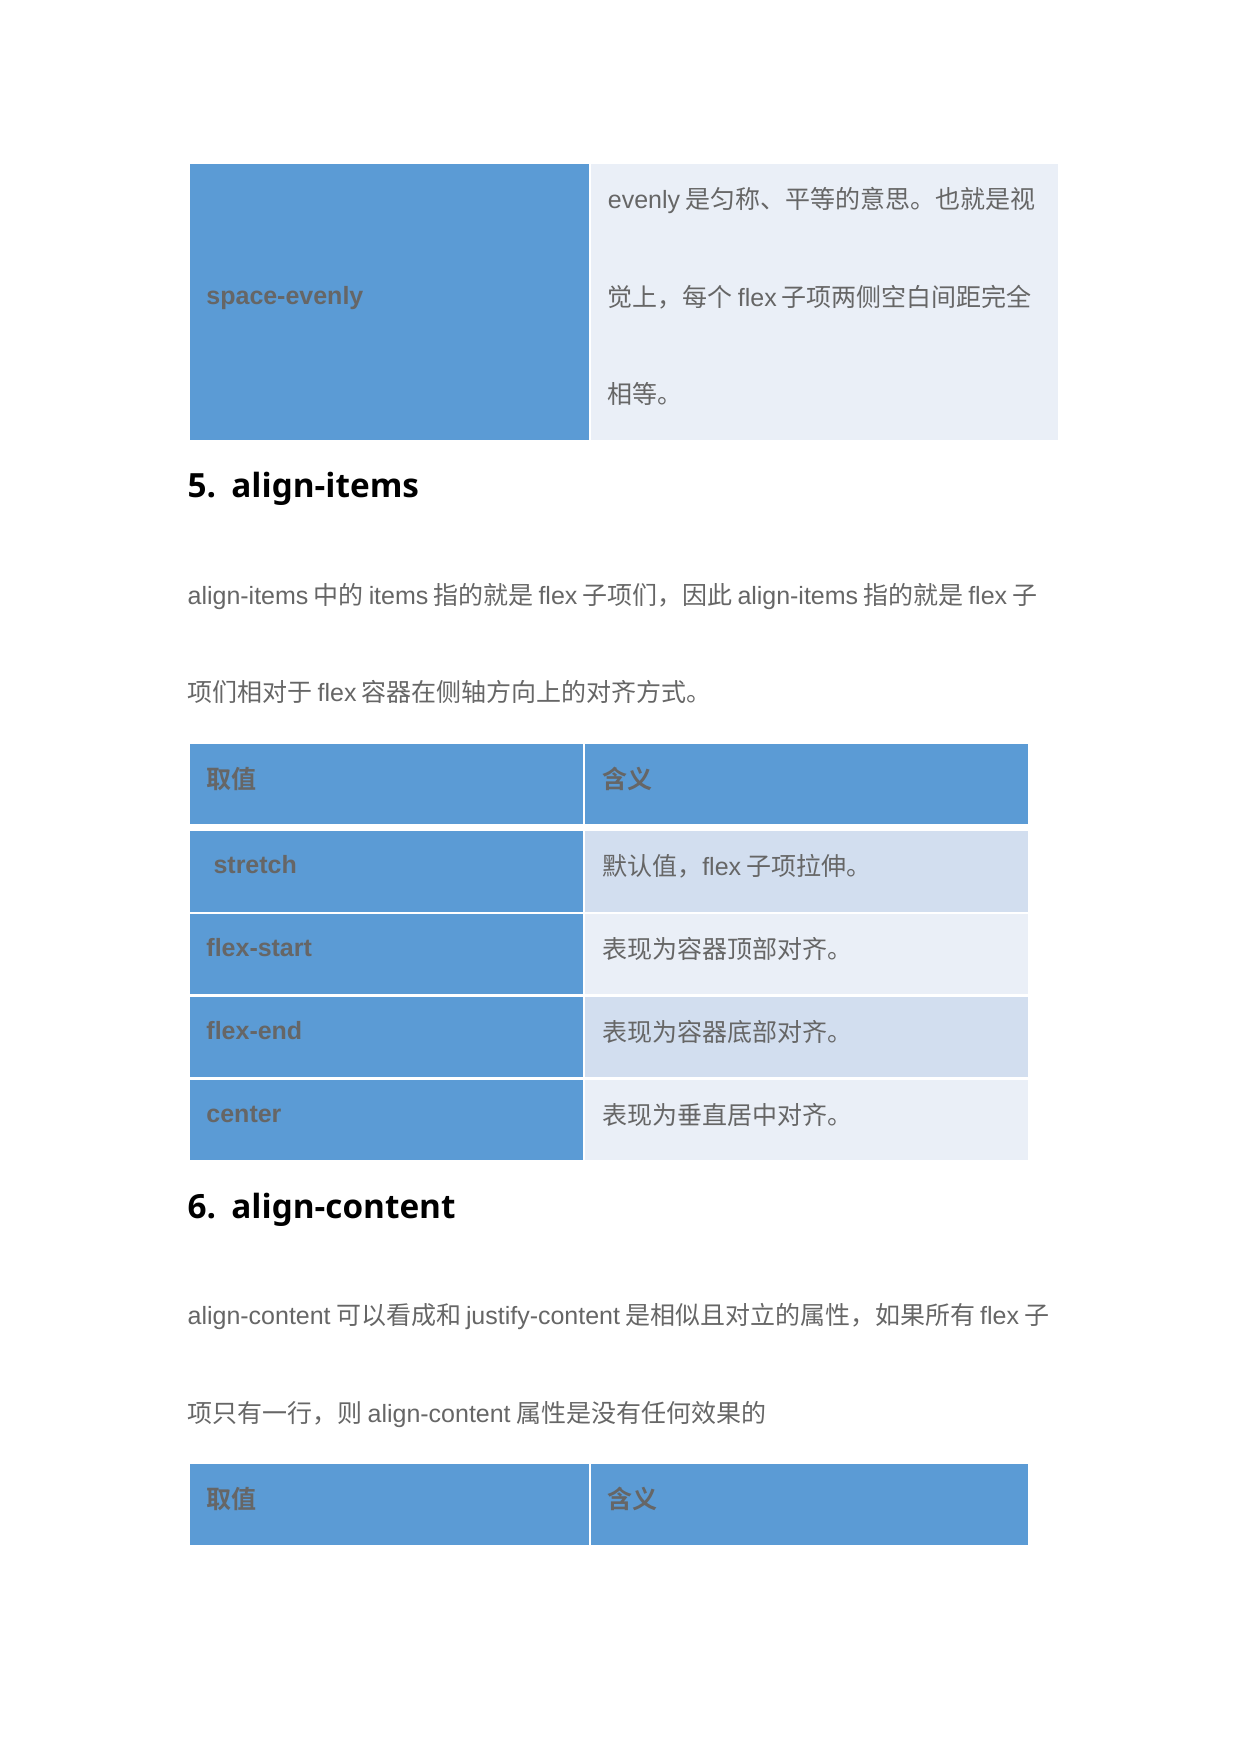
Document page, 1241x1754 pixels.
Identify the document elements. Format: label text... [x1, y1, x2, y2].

text align-content可以看成和justify-content是相似且对立的属性，如果所有flex子项只有一行，则align-content属性是没有任何效果的 [187, 1281, 1053, 1444]
text align-items中的items指的就是flex子项们，因此align-items指的就是flex子项们相对于flex容器在侧轴方向上的对齐方式。 [187, 561, 1053, 723]
table_cell 默认值，flex子项拉伸。 [585, 831, 1028, 912]
table_header 含义 [591, 1464, 1028, 1545]
table_cell 表现为垂直居中对齐。 [585, 1080, 1028, 1160]
table_header 取值 [190, 1464, 589, 1545]
table_cell flex-end [190, 997, 583, 1077]
table_cell 表现为容器顶部对齐。 [585, 914, 1028, 994]
text align-content [187, 1173, 1053, 1238]
table_cell 表现为容器底部对齐。 [585, 997, 1028, 1077]
text align-items [187, 452, 1053, 517]
table_cell evenly是匀称、平等的意思。也就是视觉上，每个flex子项两侧空白间距完全相等。 [591, 164, 1058, 440]
table_cell flex-start [190, 914, 583, 994]
table_header 含义 [585, 744, 1028, 824]
table_header 取值 [190, 744, 583, 824]
table_cell center [190, 1080, 583, 1160]
table_cell space-evenly [190, 164, 589, 440]
table_cell stretch [190, 831, 583, 912]
